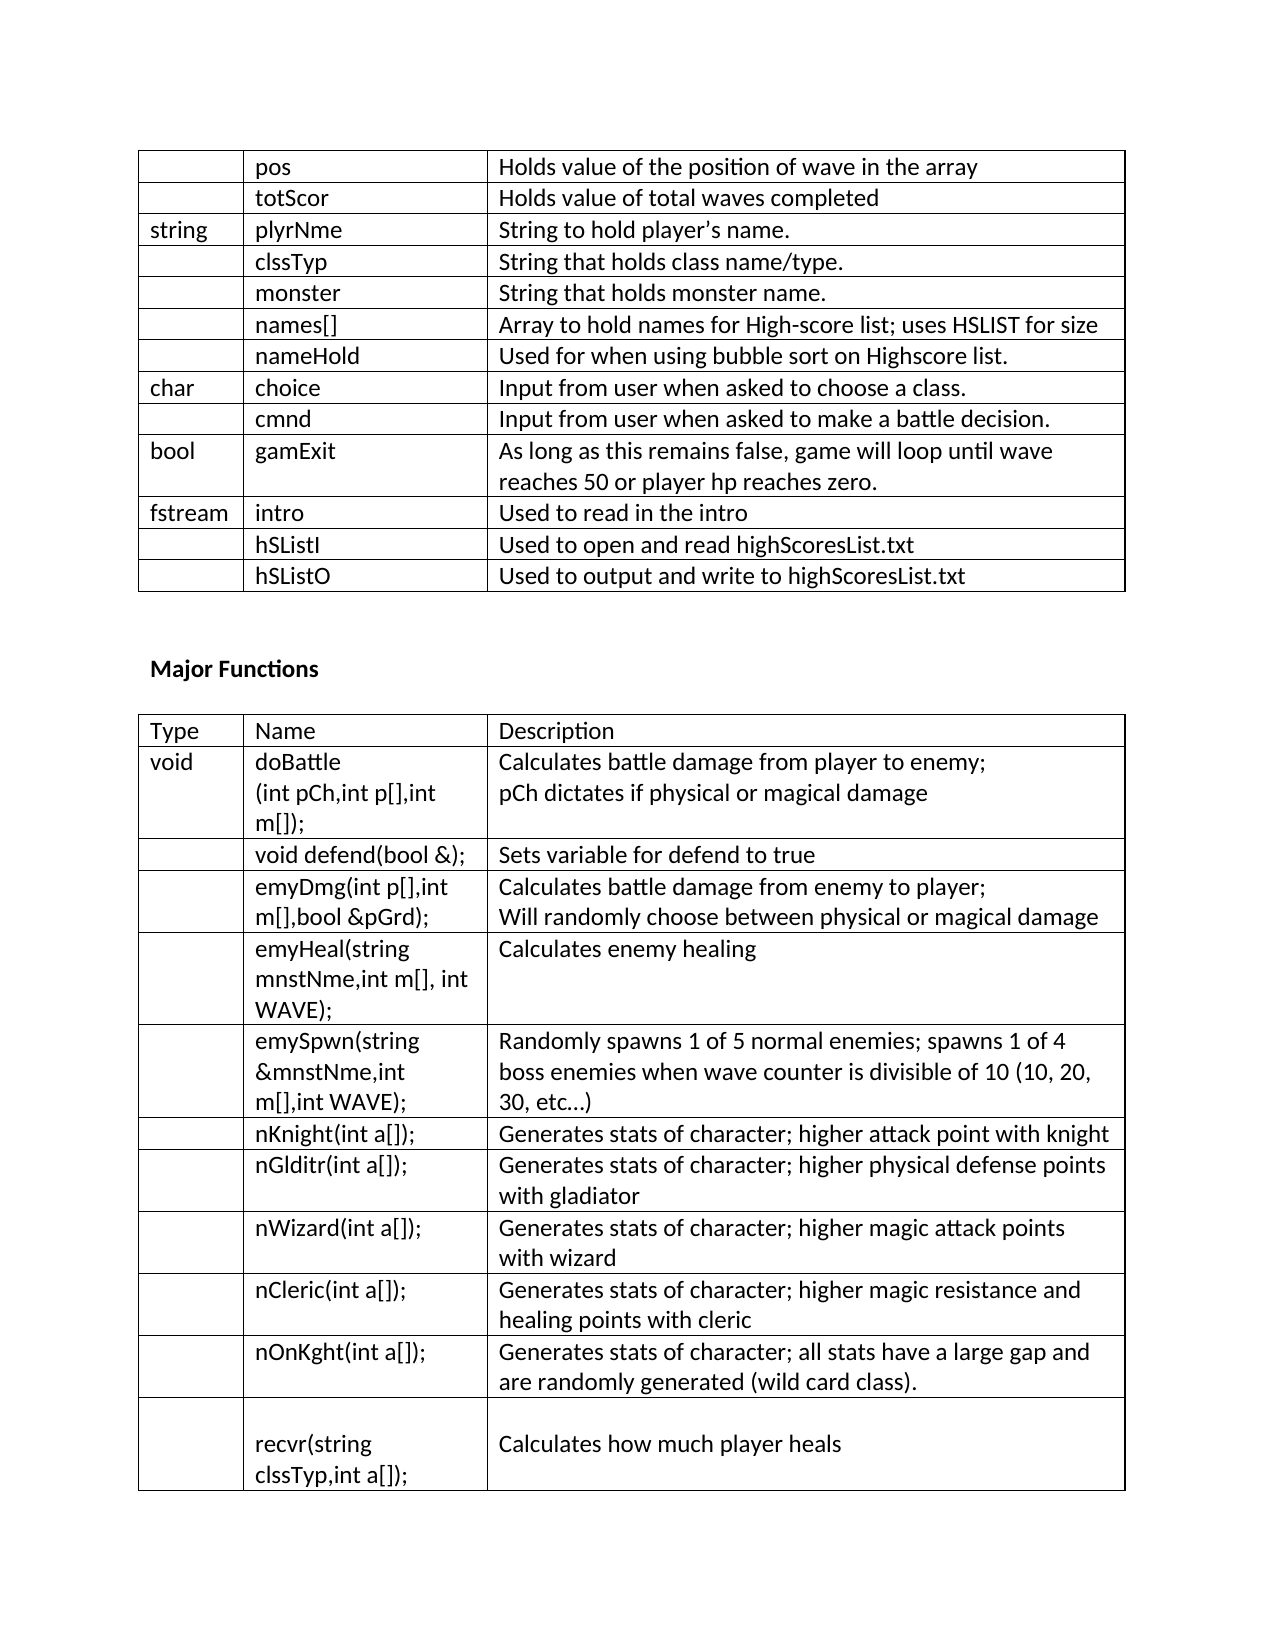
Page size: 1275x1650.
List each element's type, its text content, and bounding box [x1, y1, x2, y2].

table_cell Calculates how much player heals [488, 1398, 1124, 1489]
table_cell [139, 1398, 243, 1489]
table_cell nKnight(int a[]); [244, 1118, 487, 1148]
table_header Type [139, 715, 243, 746]
table_cell [139, 560, 243, 591]
table_cell [139, 1118, 243, 1148]
table_cell Generates stats of character; all stats have a large gap and are randomly generated (wild card class). [488, 1336, 1124, 1397]
table_cell nOnKght(int a[]); [244, 1336, 487, 1397]
table_cell [139, 309, 243, 339]
table_cell [139, 933, 243, 1024]
table_cell totScor [244, 183, 487, 213]
table_cell [139, 1025, 243, 1117]
table_cell [139, 340, 243, 371]
table_cell Generates stats of character; higher magic resistance and healing points with cleric [488, 1274, 1124, 1335]
table_cell char [139, 372, 243, 402]
table_cell Calculates battle damage from enemy to player; Will randomly choose between physical or magical damage [488, 871, 1124, 932]
table_cell emyDmg(int p[],int m[],bool &pGrd); [244, 871, 487, 932]
table_cell Used to open and read highScoresList.txt [488, 529, 1124, 559]
table_cell hSListI [244, 529, 487, 559]
table_cell gamExit [244, 435, 487, 496]
table_cell nameHold [244, 340, 487, 371]
table_cell [139, 1212, 243, 1273]
table_cell As long as this remains false, game will loop until wave reaches 50 or player hp reaches zero. [488, 435, 1124, 496]
table_cell pos [244, 151, 487, 182]
table_cell String to hold player’s name. [488, 214, 1124, 245]
table_cell nGlditr(int a[]); [244, 1150, 487, 1211]
table_cell bool [139, 435, 243, 496]
table_cell [139, 151, 243, 182]
table_cell Holds value of total waves completed [488, 183, 1124, 213]
table_cell monster [244, 277, 487, 308]
table_cell [139, 1274, 243, 1335]
table_cell void defend(bool &); [244, 839, 487, 870]
table_cell [139, 871, 243, 932]
table_cell Generates stats of character; higher physical defense points with gladiator [488, 1150, 1124, 1211]
table_cell Generates stats of character; higher attack point with knight [488, 1118, 1124, 1148]
table_cell cmnd [244, 404, 487, 434]
table_cell plyrNme [244, 214, 487, 245]
table_cell emyHeal(string mnstNme,int m[], int WAVE); [244, 933, 487, 1024]
text Major Functions [150, 653, 1125, 683]
table_cell Used to read in the intro [488, 497, 1124, 528]
table_header Description [488, 715, 1124, 746]
table_cell recvr(string clssTyp,int a[]); [244, 1398, 487, 1489]
table_cell Holds value of the position of wave in the array [488, 151, 1124, 182]
table_cell nWizard(int a[]); [244, 1212, 487, 1273]
table_cell nCleric(int a[]); [244, 1274, 487, 1335]
table_cell Sets variable for defend to true [488, 839, 1124, 870]
table_header Name [244, 715, 487, 746]
table_cell [139, 183, 243, 213]
table_cell [139, 1336, 243, 1397]
table_cell Calculates battle damage from player to enemy; pCh dictates if physical or magical damage [488, 747, 1124, 838]
table_cell Randomly spawns 1 of 5 normal enemies; spawns 1 of 4 boss enemies when wave counter is divisible of 10 (10, 20, 30, etc…) [488, 1025, 1124, 1117]
table_cell String that holds class name/type. [488, 246, 1124, 276]
table_cell string [139, 214, 243, 245]
table_cell intro [244, 497, 487, 528]
table_cell Input from user when asked to make a battle decision. [488, 404, 1124, 434]
table_cell names[] [244, 309, 487, 339]
table_cell [139, 1150, 243, 1211]
table_cell Input from user when asked to choose a class. [488, 372, 1124, 402]
table_cell fstream [139, 497, 243, 528]
table_cell Used for when using bubble sort on Highscore list. [488, 340, 1124, 371]
table_cell String that holds monster name. [488, 277, 1124, 308]
table_cell Generates stats of character; higher magic attack points with wizard [488, 1212, 1124, 1273]
table_cell Array to hold names for High-score list; uses HSLIST for size [488, 309, 1124, 339]
table_cell Used to output and write to highScoresList.txt [488, 560, 1124, 591]
table_cell Calculates enemy healing [488, 933, 1124, 1024]
table_cell [139, 529, 243, 559]
table_cell hSListO [244, 560, 487, 591]
table_cell [139, 404, 243, 434]
table_cell [139, 277, 243, 308]
table_cell clssTyp [244, 246, 487, 276]
table_cell doBattle (int pCh,int p[],int m[]); [244, 747, 487, 838]
table_cell void [139, 747, 243, 838]
table_cell emySpwn(string &mnstNme,int m[],int WAVE); [244, 1025, 487, 1117]
table_cell [139, 246, 243, 276]
table_cell choice [244, 372, 487, 402]
table_cell [139, 839, 243, 870]
